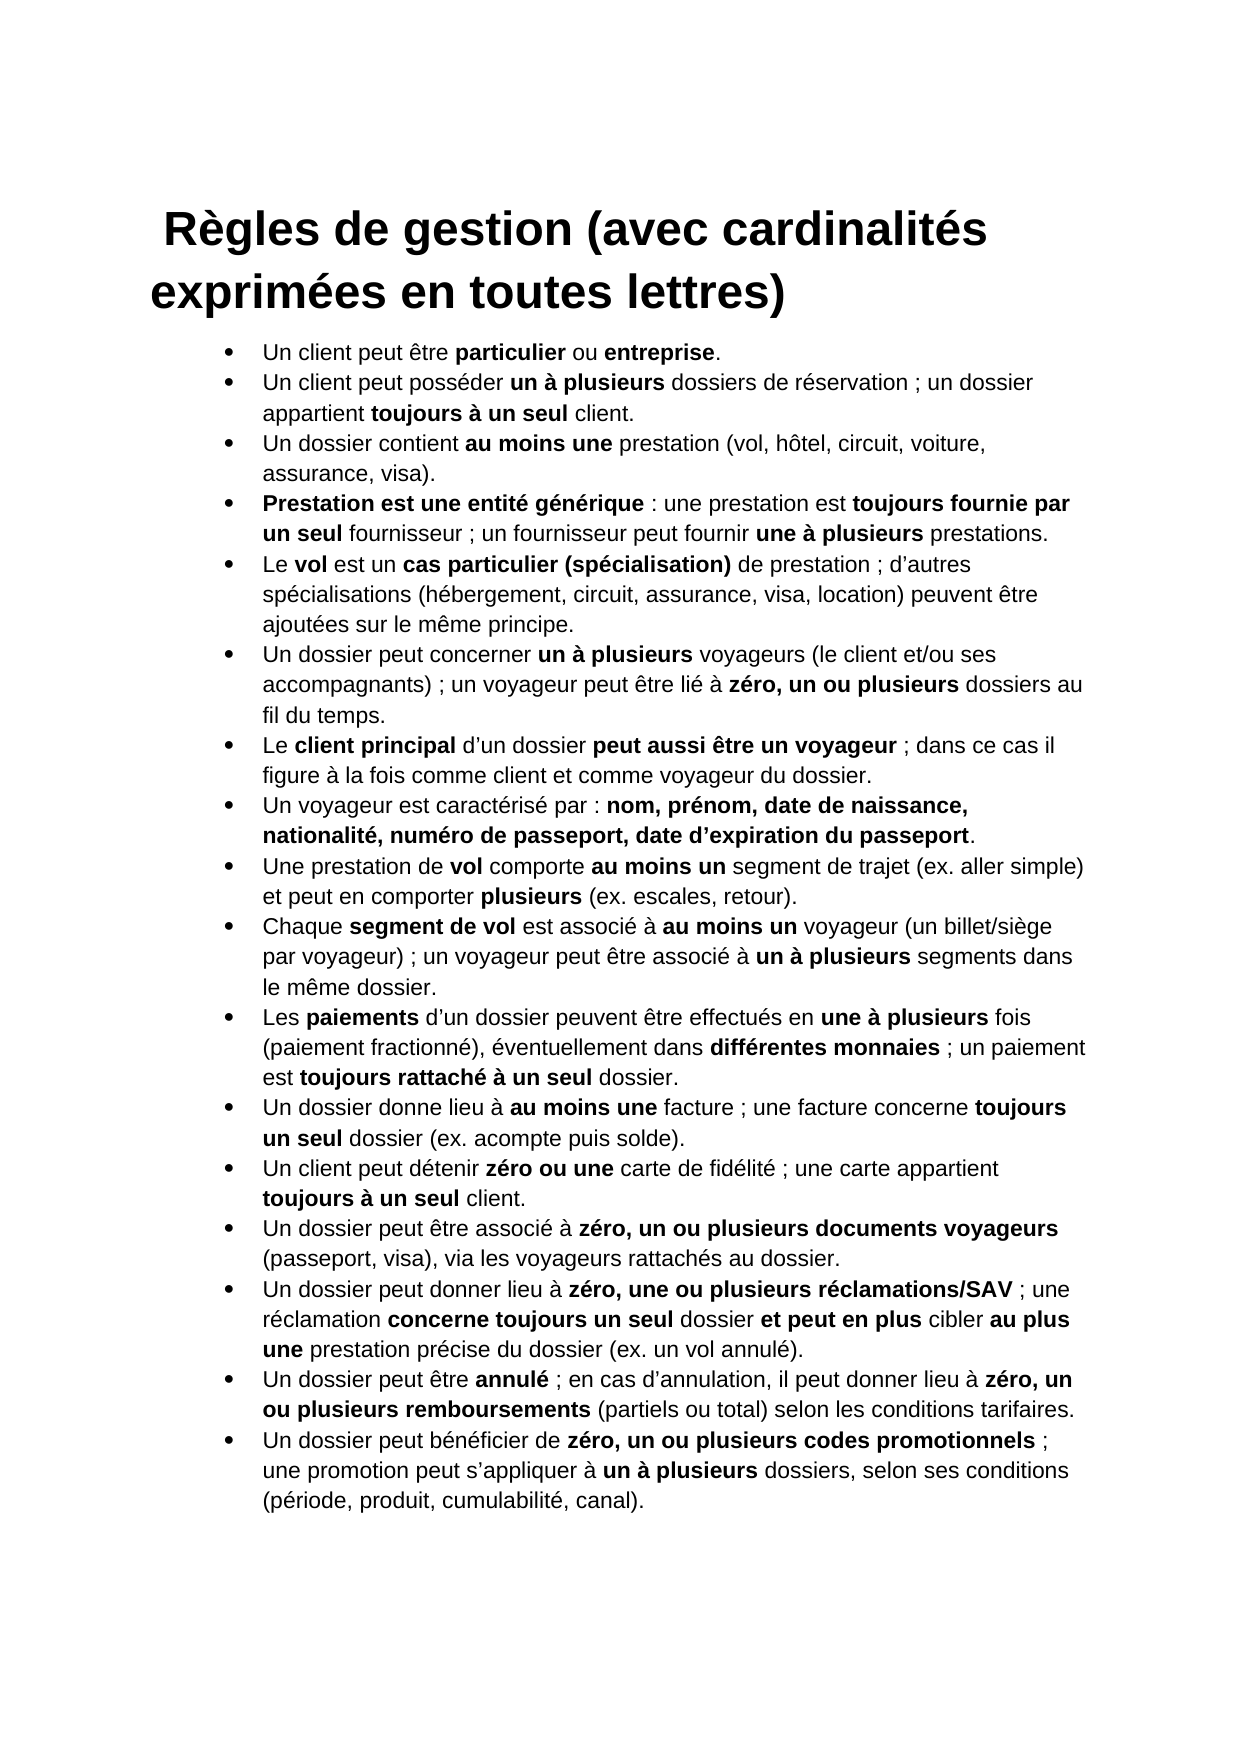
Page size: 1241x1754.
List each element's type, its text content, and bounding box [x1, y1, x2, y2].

list Un dossier peut concerner un à plusieurs voyageurs (le client et/ou ses accompagnants) ; un voyageur peut être lié à zéro, un ou plusieurs dossiers au fil du temps. [225, 641, 1090, 728]
list Une prestation de vol comporte au moins un segment de trajet (ex. aller simple) et peut en comporter plusieurs (ex. escales, retour). [225, 853, 1090, 909]
list Un dossier peut être annulé ; en cas d’annulation, il peut donner lieu à zéro, un ou plusieurs remboursements (partiels ou total) selon les conditions tarifaires. [225, 1366, 1090, 1423]
list Un dossier donne lieu à au moins une facture ; une facture concerne toujours un seul dossier (ex. acompte puis solde). [225, 1094, 1090, 1151]
list Un client peut posséder un à plusieurs dossiers de réservation ; un dossier appartient toujours à un seul client. [225, 369, 1090, 426]
list Un client peut détenir zéro ou une carte de fidélité ; une carte appartient toujours à un seul client. [225, 1155, 1090, 1211]
list Un dossier peut être associé à zéro, un ou plusieurs documents voyageurs (passeport, visa), via les voyageurs rattachés au dossier. [225, 1215, 1090, 1272]
list Le client principal d’un dossier peut aussi être un voyageur ; dans ce cas il figure à la fois comme client et comme voyageur du dossier. [225, 732, 1090, 788]
list Les paiements d’un dossier peuvent être effectués en une à plusieurs fois (paiement fractionné), éventuellement dans différentes monnaies ; un paiement est toujours rattaché à un seul dossier. [225, 1004, 1090, 1091]
list Le vol est un cas particulier (spécialisation) de prestation ; d’autres spécialisations (hébergement, circuit, assurance, visa, location) peuvent être ajoutées sur le même principe. [225, 551, 1090, 637]
list Un voyageur est caractérisé par : nom, prénom, date de naissance, nationalité, numéro de passeport, date d’expiration du passeport. [225, 792, 1090, 849]
list Un dossier contient au moins une prestation (vol, hôtel, circuit, voiture, assurance, visa). [225, 430, 1090, 486]
list Un dossier peut donner lieu à zéro, une ou plusieurs réclamations/SAV ; une réclamation concerne toujours un seul dossier et peut en plus cibler au plus une prestation précise du dossier (ex. un vol annulé). [225, 1276, 1090, 1362]
list Un dossier peut bénéficier de zéro, un ou plusieurs codes promotionnels ; une promotion peut s’appliquer à un à plusieurs dossiers, selon ses conditions (période, produit, cumulabilité, canal). [225, 1427, 1090, 1513]
list Prestation est une entité générique : une prestation est toujours fournie par un seul fournisseur ; un fournisseur peut fournir une à plusieurs prestations. [225, 490, 1090, 547]
subtitle Règles de gestion (avec cardinalités exprimées en toutes lettres) [150, 200, 1090, 318]
list Un client peut être particulier ou entreprise. [225, 339, 1090, 366]
list Chaque segment de vol est associé à au moins un voyageur (un billet/siège par voyageur) ; un voyageur peut être associé à un à plusieurs segments dans le même dossier. [225, 913, 1090, 1000]
